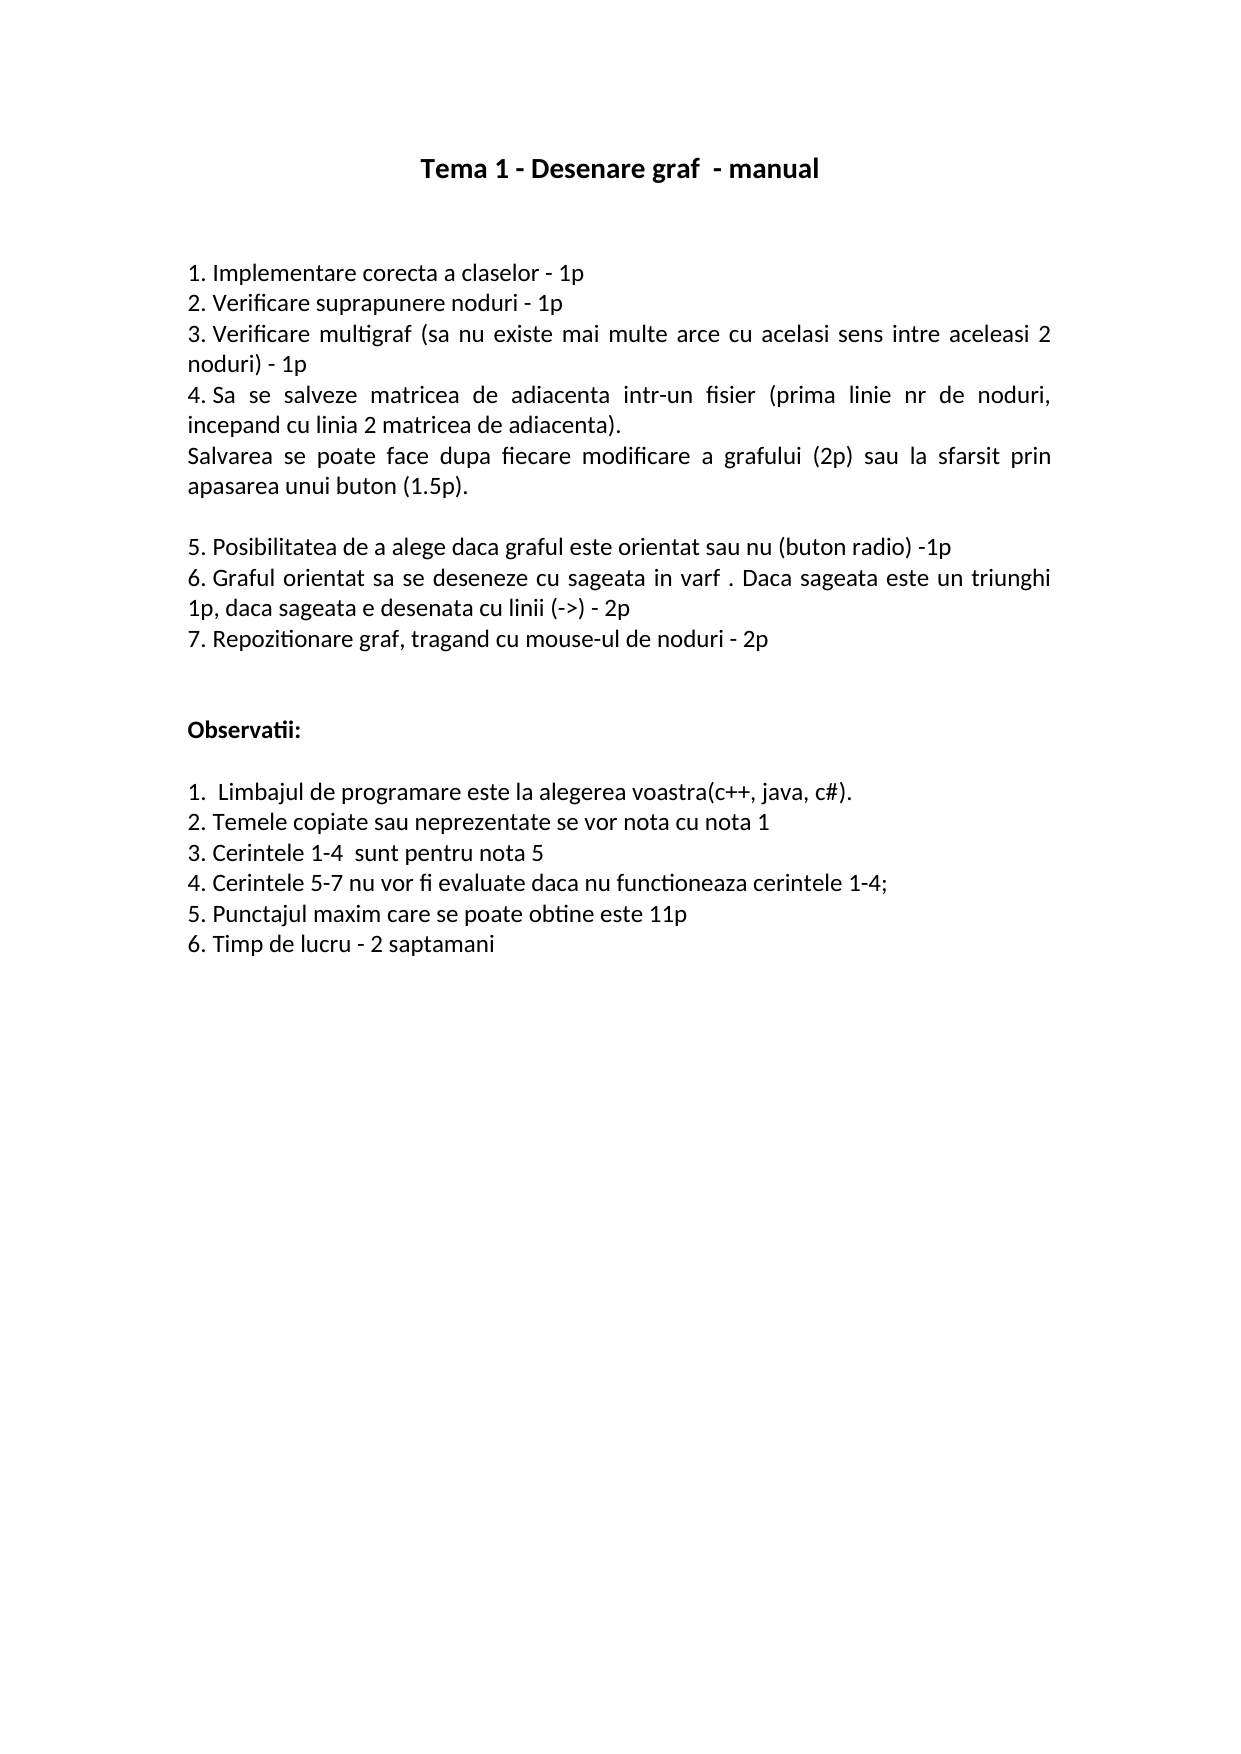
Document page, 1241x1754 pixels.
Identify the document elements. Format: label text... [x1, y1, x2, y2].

list Repozitionare graf, tragand cu mouse-ul de noduri - 2p [187, 623, 1053, 654]
list Sa se salveze matricea de adiacenta intr-un fisier (prima linie nr de noduri, incepand cu linia 2 matricea de adiacenta). [187, 379, 1053, 440]
text Tema 1 - Desenare graf - manual [187, 150, 1053, 186]
list Cerintele 1-4 sunt pentru nota 5 [187, 837, 1053, 867]
list Verificare suprapunere noduri - 1p [187, 287, 1053, 318]
list Graful orientat sa se deseneze cu sageata in varf . Daca sageata este un triunghi 1p, daca sageata e desenata cu linii (->) - 2p [187, 562, 1053, 623]
list Verificare multigraf (sa nu existe mai multe arce cu acelasi sens intre aceleasi 2 noduri) - 1p [187, 318, 1053, 379]
list Posibilitatea de a alege daca graful este orientat sau nu (buton radio) -1p [187, 532, 1053, 562]
list Temele copiate sau neprezentate se vor nota cu nota 1 [187, 806, 1053, 837]
list Observatii: [187, 715, 1053, 745]
list Cerintele 5-7 nu vor fi evaluate daca nu functioneaza cerintele 1-4; [187, 867, 1053, 898]
list Implementare corecta a claselor - 1p [187, 257, 1053, 287]
list Punctajul maxim care se poate obtine este 11p [187, 898, 1053, 928]
list Timp de lucru - 2 saptamani [187, 928, 1053, 959]
list Salvarea se poate face dupa fiecare modificare a grafului (2p) sau la sfarsit prin apasarea unui buton (1.5p). [187, 440, 1053, 501]
list Limbajul de programare este la alegerea voastra(c++, java, c#). [187, 776, 1053, 806]
